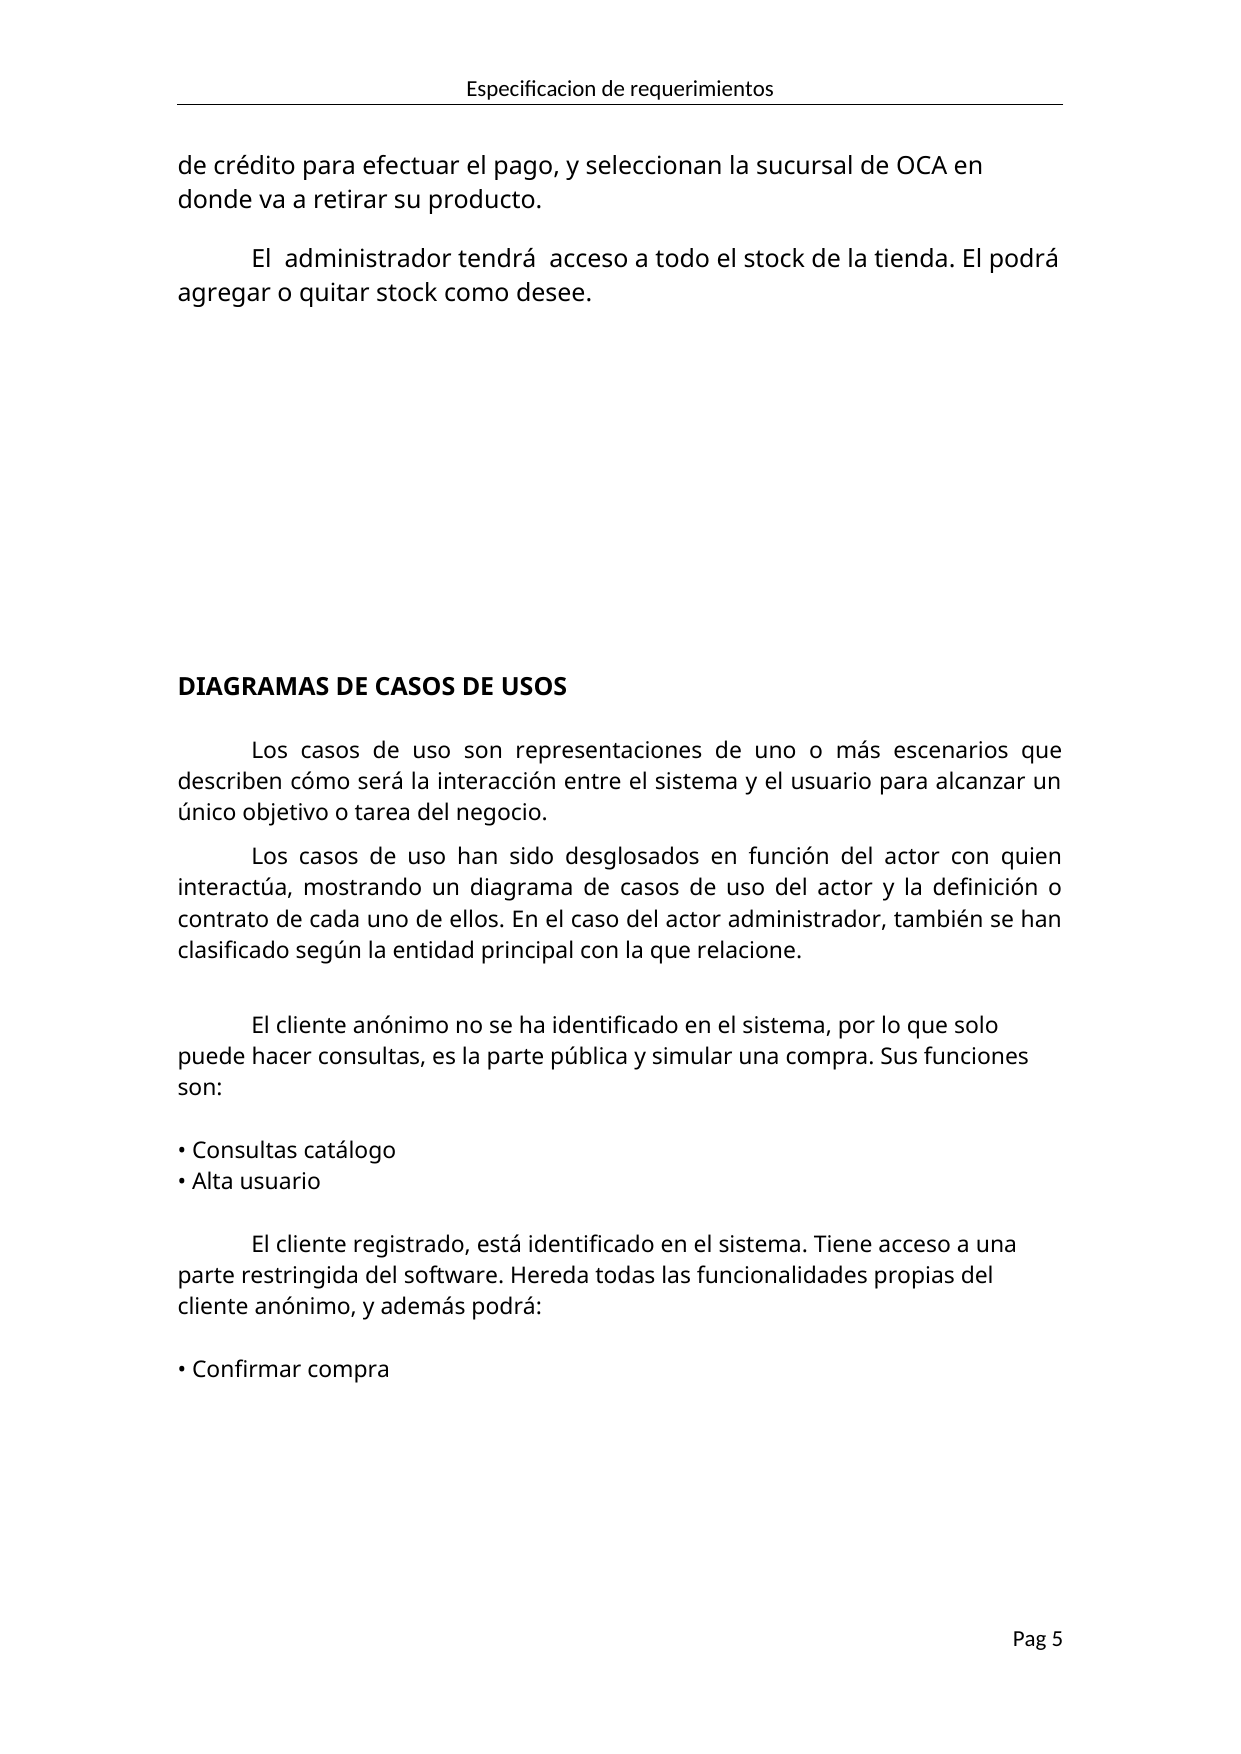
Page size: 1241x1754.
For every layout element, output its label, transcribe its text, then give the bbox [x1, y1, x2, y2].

text Los casos de uso han sido desglosados en función del actor con quien interactúa, mostrando un diagrama de casos de uso del actor y la definición o contrato de cada uno de ellos. En el caso del actor administrador, también se han clasificado según la entidad principal con la que relacione. [177, 840, 1063, 965]
text Los casos de uso son representaciones de uno o más escenarios que describen cómo será la interacción entre el sistema y el usuario para alcanzar un único objetivo o tarea del negocio. [177, 734, 1063, 827]
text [177, 148, 1063, 216]
text El administrador tendrá acceso a todo el stock de la tienda. El podrá agregar o quitar stock como desee. [177, 241, 1063, 309]
text El cliente anónimo no se ha identificado en el sistema, por lo que solo puede hacer consultas, es la parte pública y simular una compra. Sus funciones son: [177, 1009, 1063, 1102]
text El cliente registrado, está identificado en el sistema. Tiene acceso a una parte restringida del software. Hereda todas las funcionalidades propias del cliente anónimo, y además podrá: [177, 1227, 1063, 1321]
text • Alta usuario [177, 1165, 1063, 1196]
text • Confirmar compra [177, 1352, 1063, 1384]
text DIAGRAMAS DE CASOS DE USOS [177, 668, 1063, 702]
text • Consultas catálogo [177, 1134, 1063, 1165]
